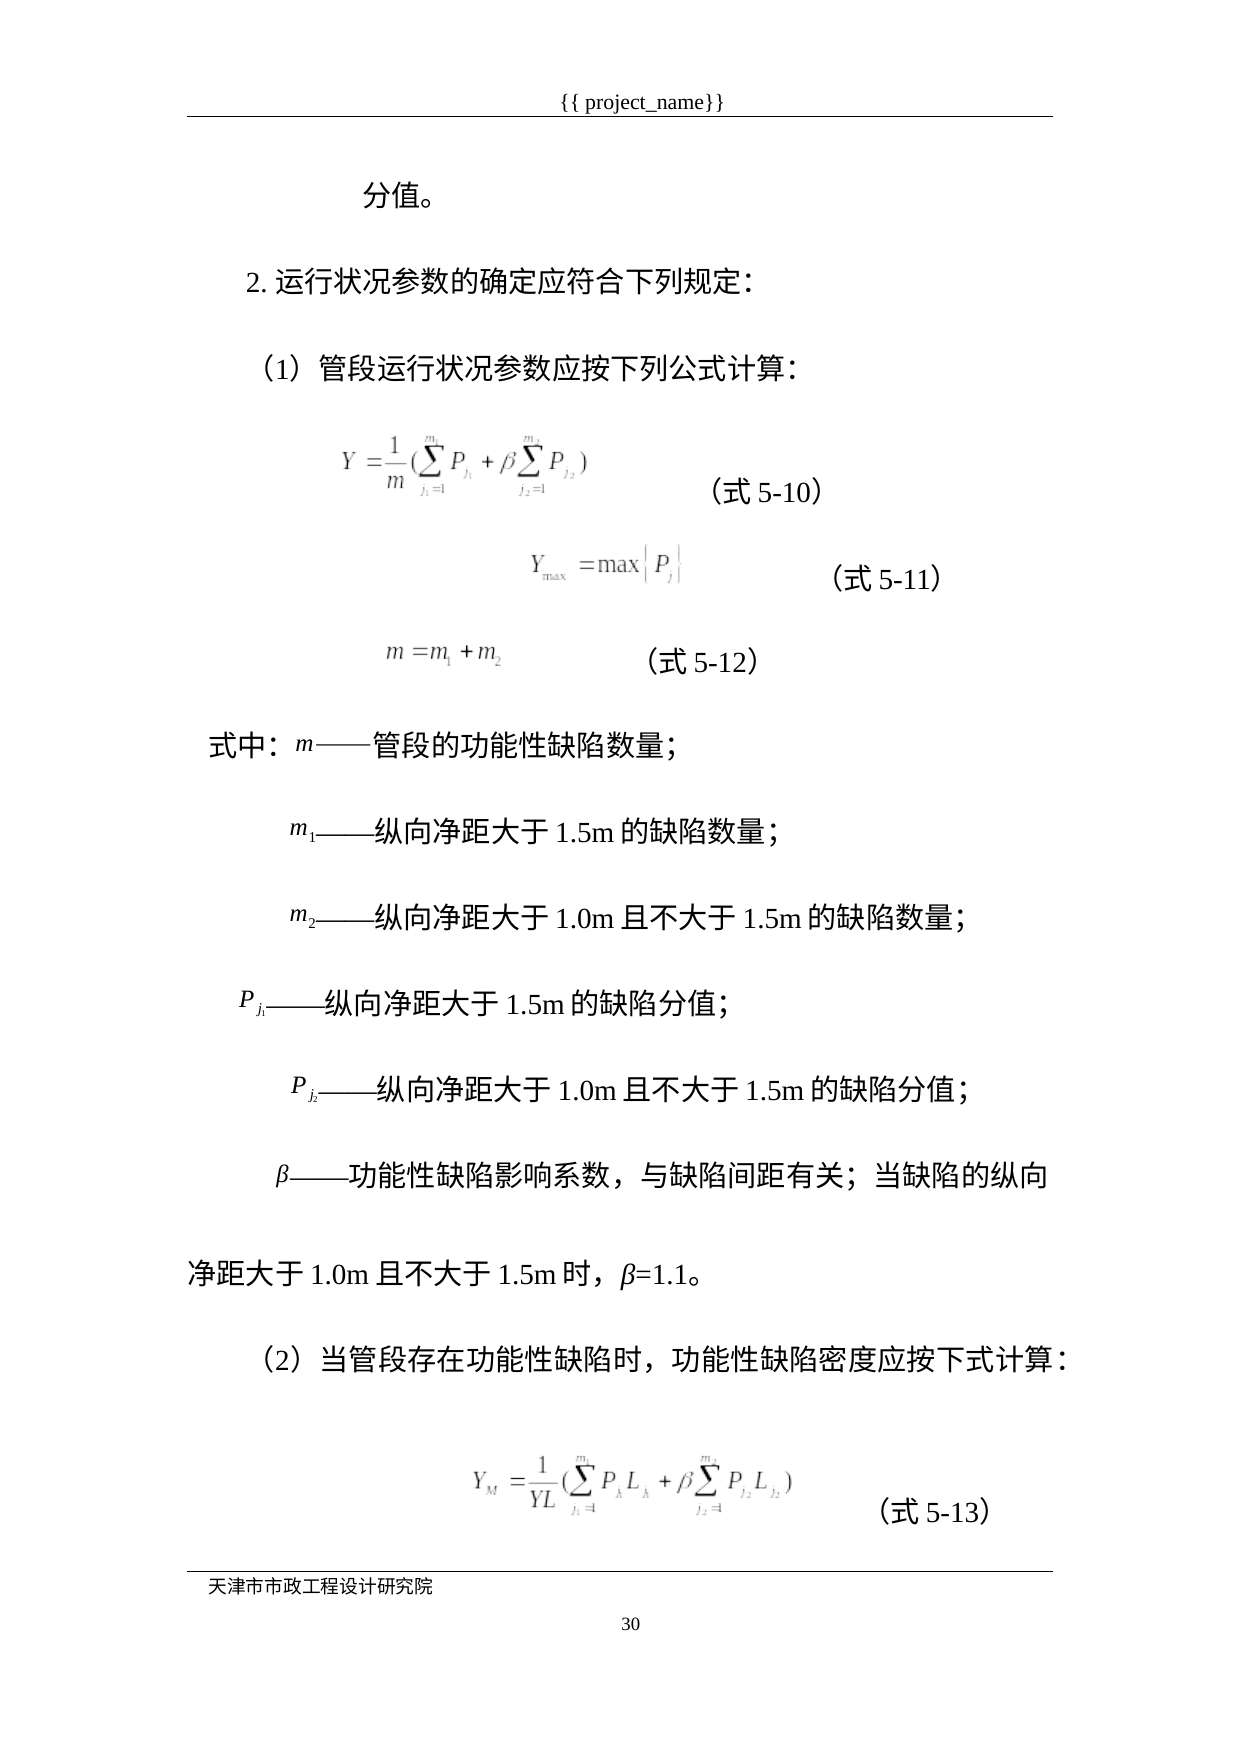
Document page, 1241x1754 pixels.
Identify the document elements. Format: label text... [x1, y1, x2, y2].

text （1）管段运行状况参数应按下列公式计算： [187, 334, 1053, 399]
text ——纵向净距大于1.0m且不大于1.5m的缺陷分值； [187, 1056, 1053, 1121]
text （2）当管段存在功能性缺陷时，功能性缺陷密度应按下式计算： （式5-13） [246, 1325, 1055, 1537]
text ——功能性缺陷影响系数，与缺陷间距有关；当缺陷的纵向净距大于1.0m且不大于1.5m时，β=1.1。 [187, 1142, 1053, 1304]
text ——纵向净距大于1.5m的缺陷分值； [187, 969, 1053, 1034]
text 2. 运行状况参数的确定应符合下列规定： [187, 248, 1053, 313]
text （式5-10） [187, 420, 1055, 517]
text （式5-12） [187, 625, 1055, 690]
text 式中：——管段的功能性缺陷数量； [187, 711, 1053, 776]
text （式5-11） [187, 539, 1055, 604]
text ——纵向净距大于1.5m的缺陷数量； [187, 797, 1053, 862]
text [275, 162, 1053, 227]
text ——纵向净距大于1.0m且不大于1.5m的缺陷数量； [187, 883, 1053, 948]
